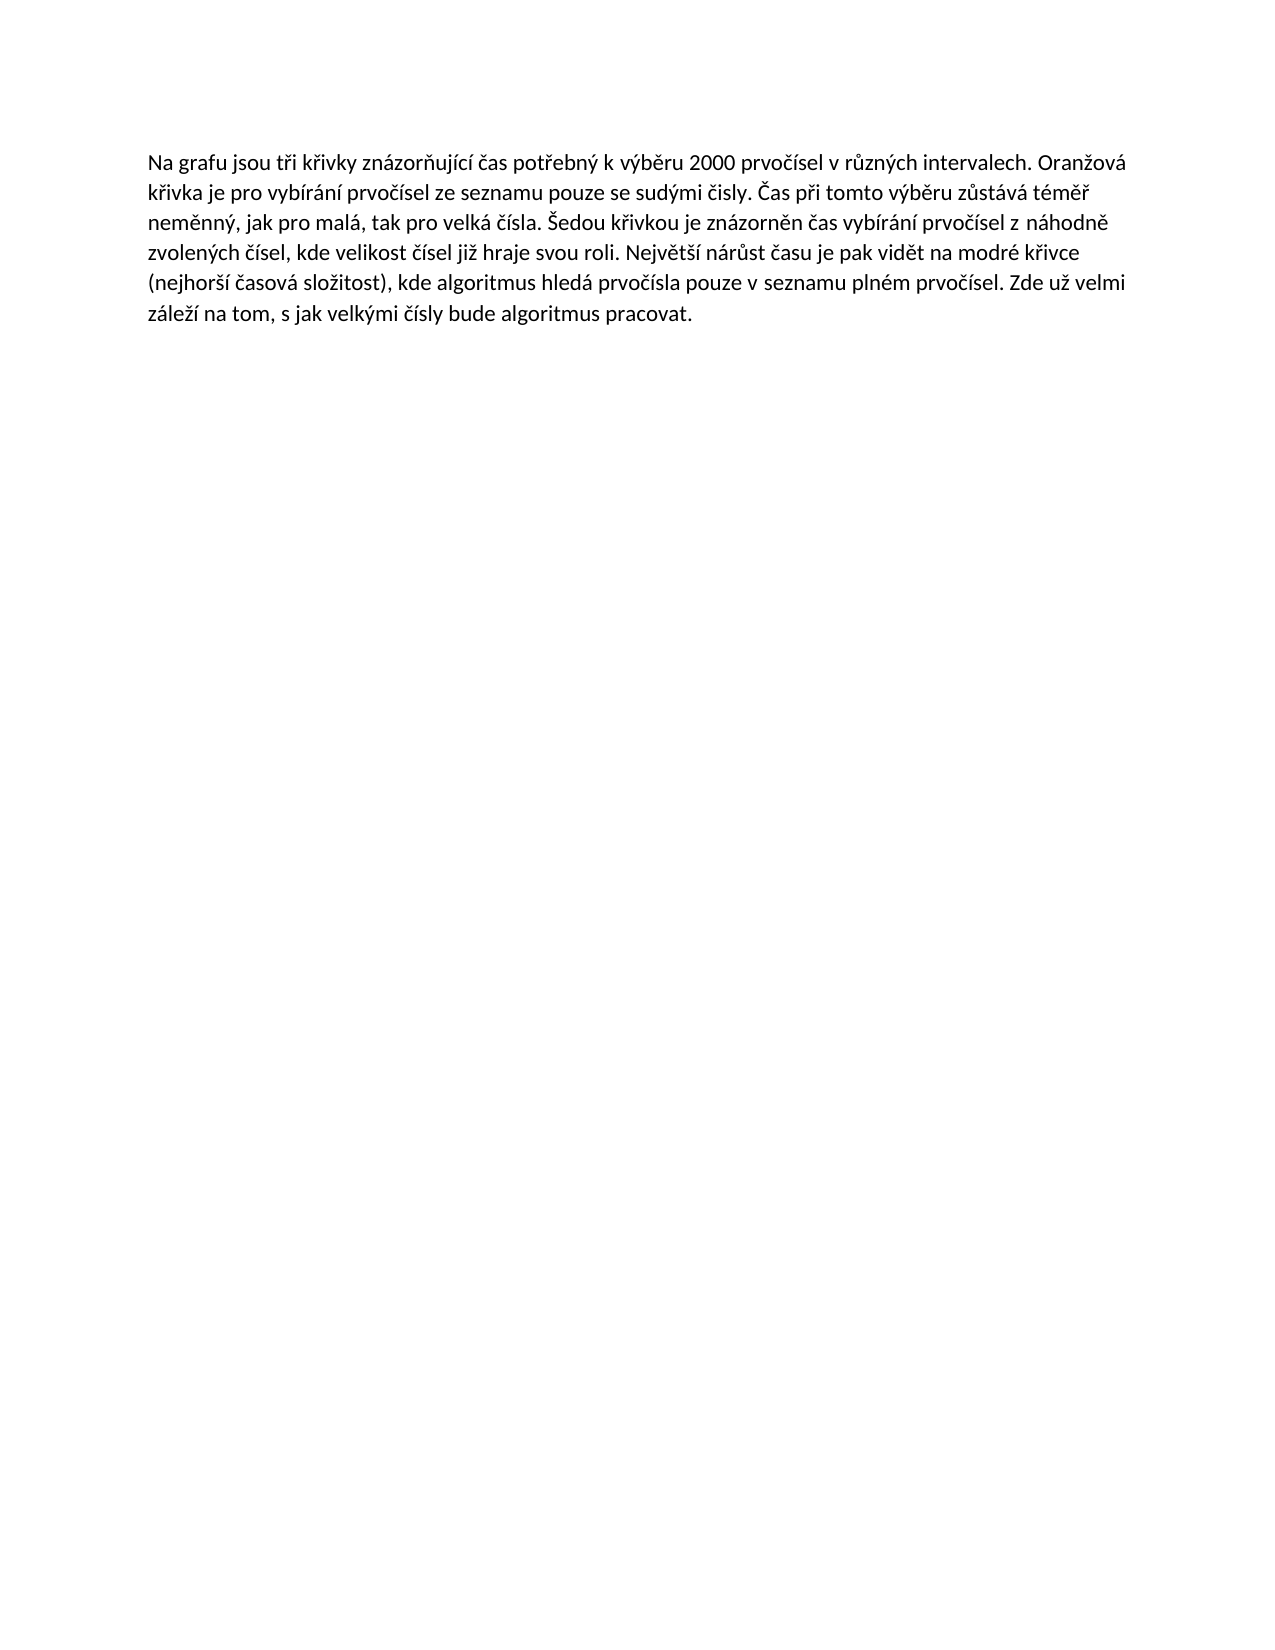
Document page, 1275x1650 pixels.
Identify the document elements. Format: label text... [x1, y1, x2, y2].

text Na grafu jsou tři křivky znázorňující čas potřebný k výběru 2000 prvočísel v různých intervalech. Oranžová křivka je pro vybírání prvočísel ze seznamu pouze se sudými čisly. Čas při tomto výběru zůstává téměř neměnný, jak pro malá, tak pro velká čísla. Šedou křivkou je znázorněn čas vybírání prvočísel z náhodně zvolených čísel, kde velikost čísel již hraje svou roli. Největší nárůst času je pak vidět na modré křivce (nejhorší časová složitost), kde algoritmus hledá prvočísla pouze v seznamu plném prvočísel. Zde už velmi záleží na tom, s jak velkými čísly bude algoritmus pracovat. [148, 148, 1127, 327]
